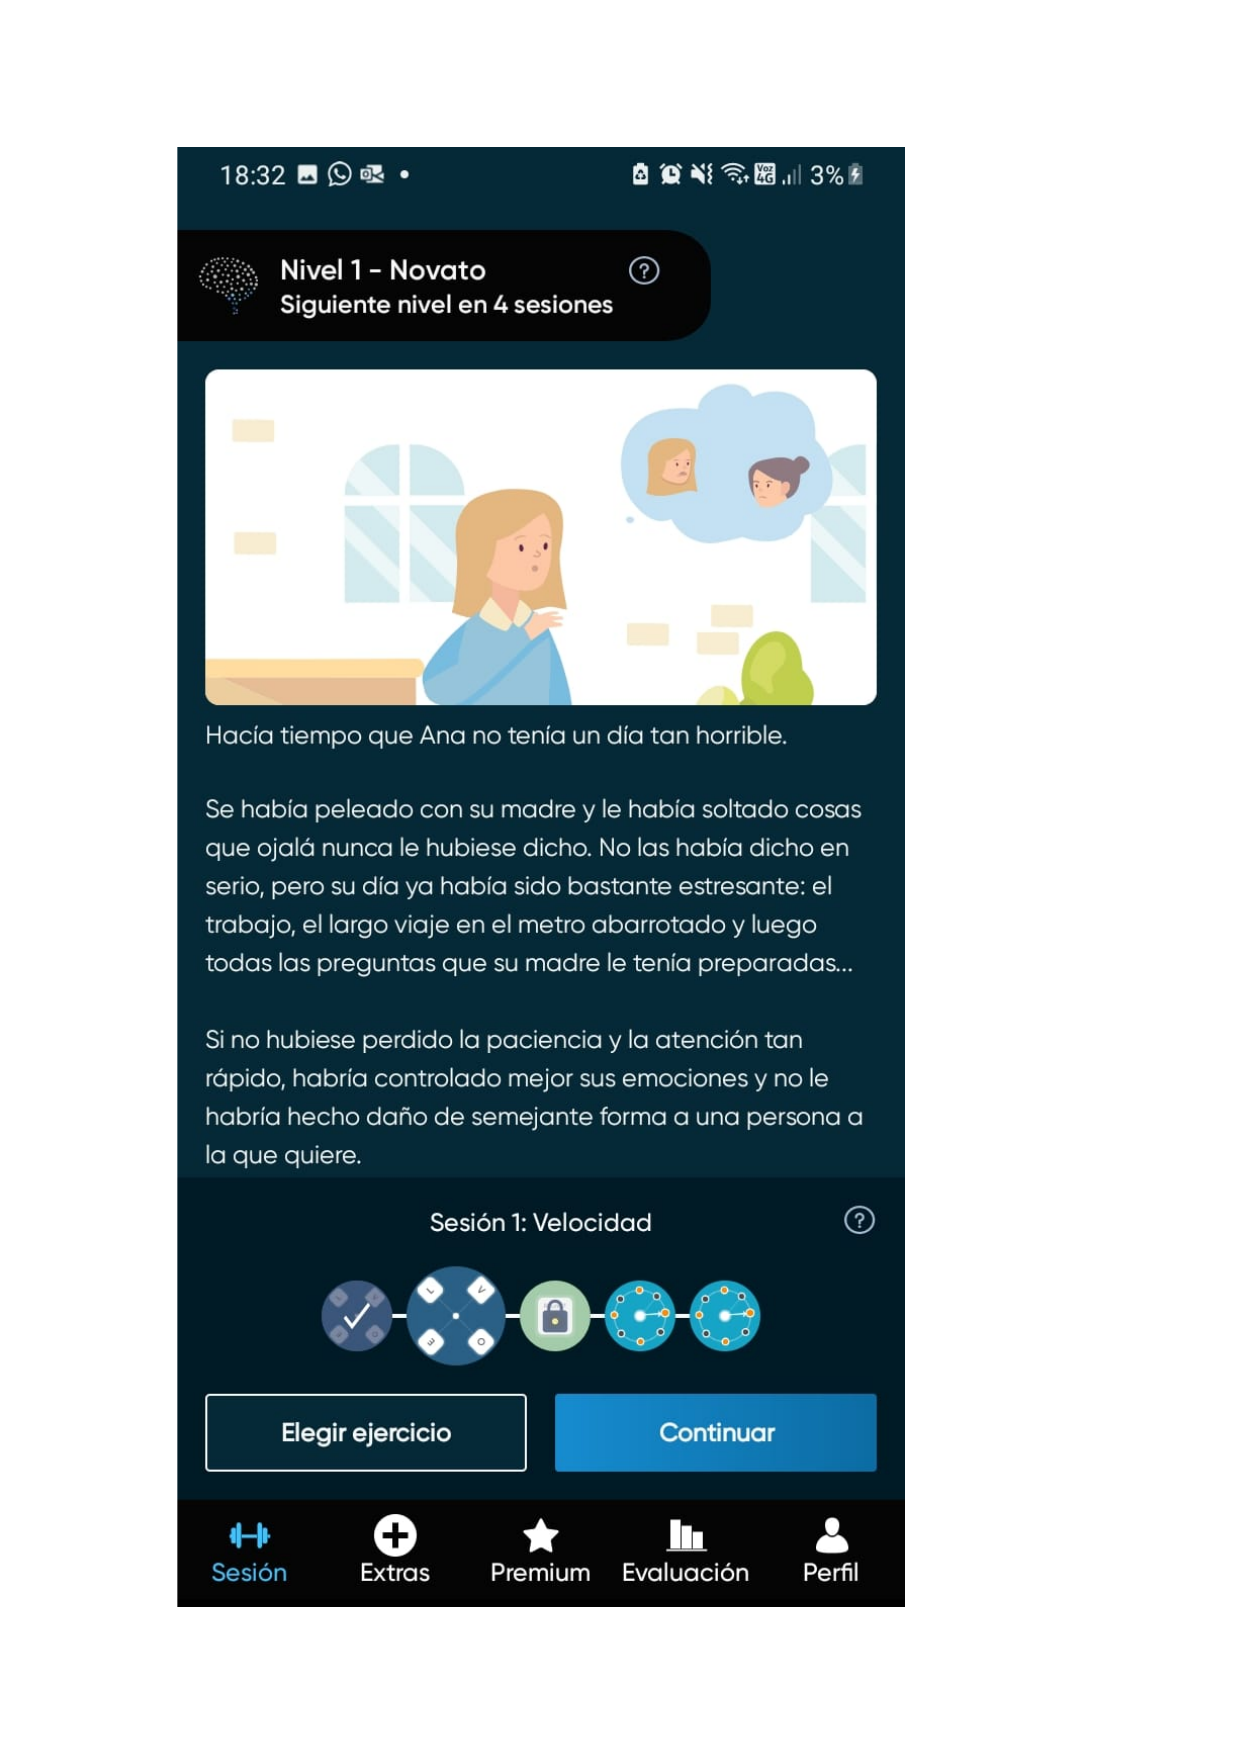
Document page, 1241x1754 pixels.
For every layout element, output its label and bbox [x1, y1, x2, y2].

picture [177, 147, 905, 1607]
